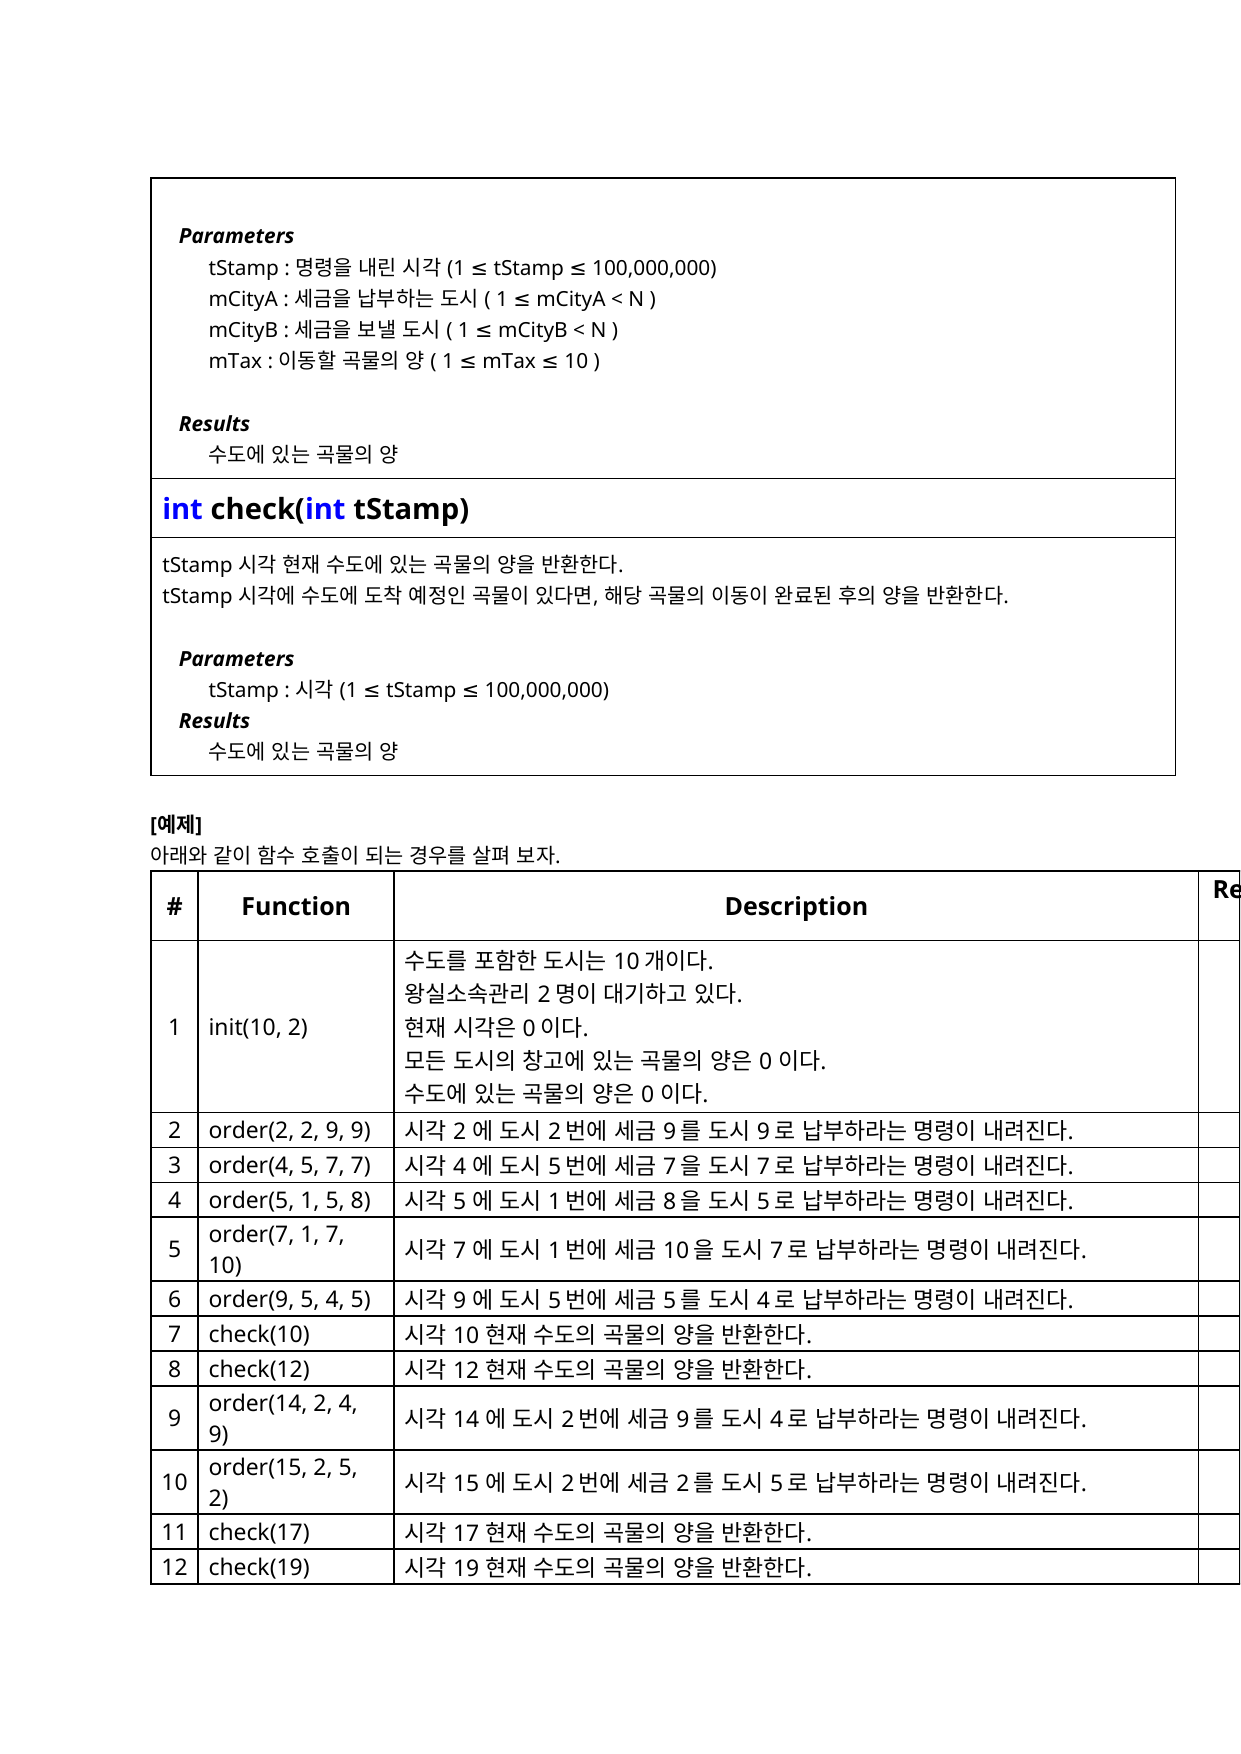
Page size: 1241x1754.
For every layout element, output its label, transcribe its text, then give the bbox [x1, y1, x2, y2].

table_cell 수도를 포함한 도시는 10개이다. 왕실소속관리 2명이 대기하고 있다. 현재 시각은 0이다. 모든 도시의 창고에 있는 곡물의 양은 0 이다. 수도에 있는 곡물의 양은 0 이다. [395, 941, 1198, 1112]
table_cell tStamp 시각 현재 수도에 있는 곡물의 양을 반환한다. tStamp 시각에 수도에 도착 예정인 곡물이 있다면, 해당 곡물의 이동이 완료된 후의 양을 반환한다. __Parameters _____tStamp : 시각 (1 ≤ tStamp ≤ 100,000,000) __Results _____수도에 있는 곡물의 양 [152, 538, 1175, 775]
table_cell order(9, 5, 4, 5) [199, 1282, 393, 1315]
table_cell 10 [152, 1451, 197, 1513]
table_cell 시각 17 현재 수도의 곡물의 양을 반환한다. [395, 1515, 1198, 1548]
table_header # [152, 872, 197, 940]
table_cell 12 [152, 1550, 197, 1583]
table_cell 0 [1199, 1317, 1239, 1350]
table_cell 시각 5 에 도시 1번에 세금 8을 도시 5로 납부하라는 명령이 내려진다. [395, 1183, 1198, 1216]
table_cell init(10, 2) [199, 941, 393, 1112]
table_cell 0 [1199, 1352, 1239, 1385]
table_cell 시각 15 에 도시 2번에 세금 2를 도시 5로 납부하라는 명령이 내려진다. [395, 1451, 1198, 1513]
text [예제] [150, 807, 1090, 839]
table_cell 5 [152, 1218, 197, 1280]
table_cell 시각 7 에 도시 1번에 세금 10을 도시 7로 납부하라는 명령이 내려진다. [395, 1218, 1198, 1280]
table_cell order(5, 1, 5, 8) [199, 1183, 393, 1216]
table_cell 9 [152, 1387, 197, 1449]
table_cell order(15, 2, 5, 2) [199, 1451, 393, 1513]
table_cell 0 [1199, 1515, 1239, 1548]
table_cell 8 [152, 1352, 197, 1385]
table_cell [1199, 941, 1239, 1112]
table_cell 시각 9 에 도시 5번에 세금 5를 도시 4로 납부하라는 명령이 내려진다. [395, 1282, 1198, 1315]
table_cell 0 [1199, 1183, 1239, 1216]
table_cell 시각 19 현재 수도의 곡물의 양을 반환한다. [395, 1550, 1198, 1583]
table_cell 시각 14 에 도시 2번에 세금 9를 도시 4로 납부하라는 명령이 내려진다. [395, 1387, 1198, 1449]
table_cell order(14, 2, 4, 9) [199, 1387, 393, 1449]
table_cell 1 [152, 941, 197, 1112]
table_cell 0 [1199, 1113, 1239, 1146]
table_cell 4 [152, 1183, 197, 1216]
table_header Function [199, 872, 393, 940]
table_cell 3 [152, 1148, 197, 1181]
table_cell 2 [152, 1113, 197, 1146]
table_cell 11 [152, 1515, 197, 1548]
table_cell order(2, 2, 9, 9) [199, 1113, 393, 1146]
table_header Description [395, 872, 1198, 940]
table_cell 0 [1199, 1282, 1239, 1315]
table_cell check(17) [199, 1515, 393, 1548]
table_cell check(10) [199, 1317, 393, 1350]
table_cell 0 [1199, 1451, 1239, 1513]
table_cell 시각 10 현재 수도의 곡물의 양을 반환한다. [395, 1317, 1198, 1350]
table_cell 7 [1199, 1550, 1239, 1583]
table_cell order(7, 1, 7, 10) [199, 1218, 393, 1280]
table_cell 시각 2 에 도시 2번에 세금 9를 도시 9로 납부하라는 명령이 내려진다. [395, 1113, 1198, 1146]
table_cell check(12) [199, 1352, 393, 1385]
table_cell 6 [152, 1282, 197, 1315]
table_cell check(19) [199, 1550, 393, 1583]
table_cell 7 [152, 1317, 197, 1350]
table_cell order(4, 5, 7, 7) [199, 1148, 393, 1181]
table_cell 시각 12 현재 수도의 곡물의 양을 반환한다. [395, 1352, 1198, 1385]
table_cell 시각 4 에 도시 5번에 세금 7을 도시 7로 납부하라는 명령이 내려진다. [395, 1148, 1198, 1181]
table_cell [152, 179, 1175, 478]
table_cell 0 [1199, 1218, 1239, 1280]
text 아래와 같이 함수 호출이 되는 경우를 살펴 보자. [150, 839, 1090, 870]
table_cell 0 [1199, 1387, 1239, 1449]
table_cell 0 [1199, 1148, 1239, 1181]
table_cell int check(int tStamp) [152, 479, 1175, 537]
table_header Return [1199, 872, 1239, 940]
